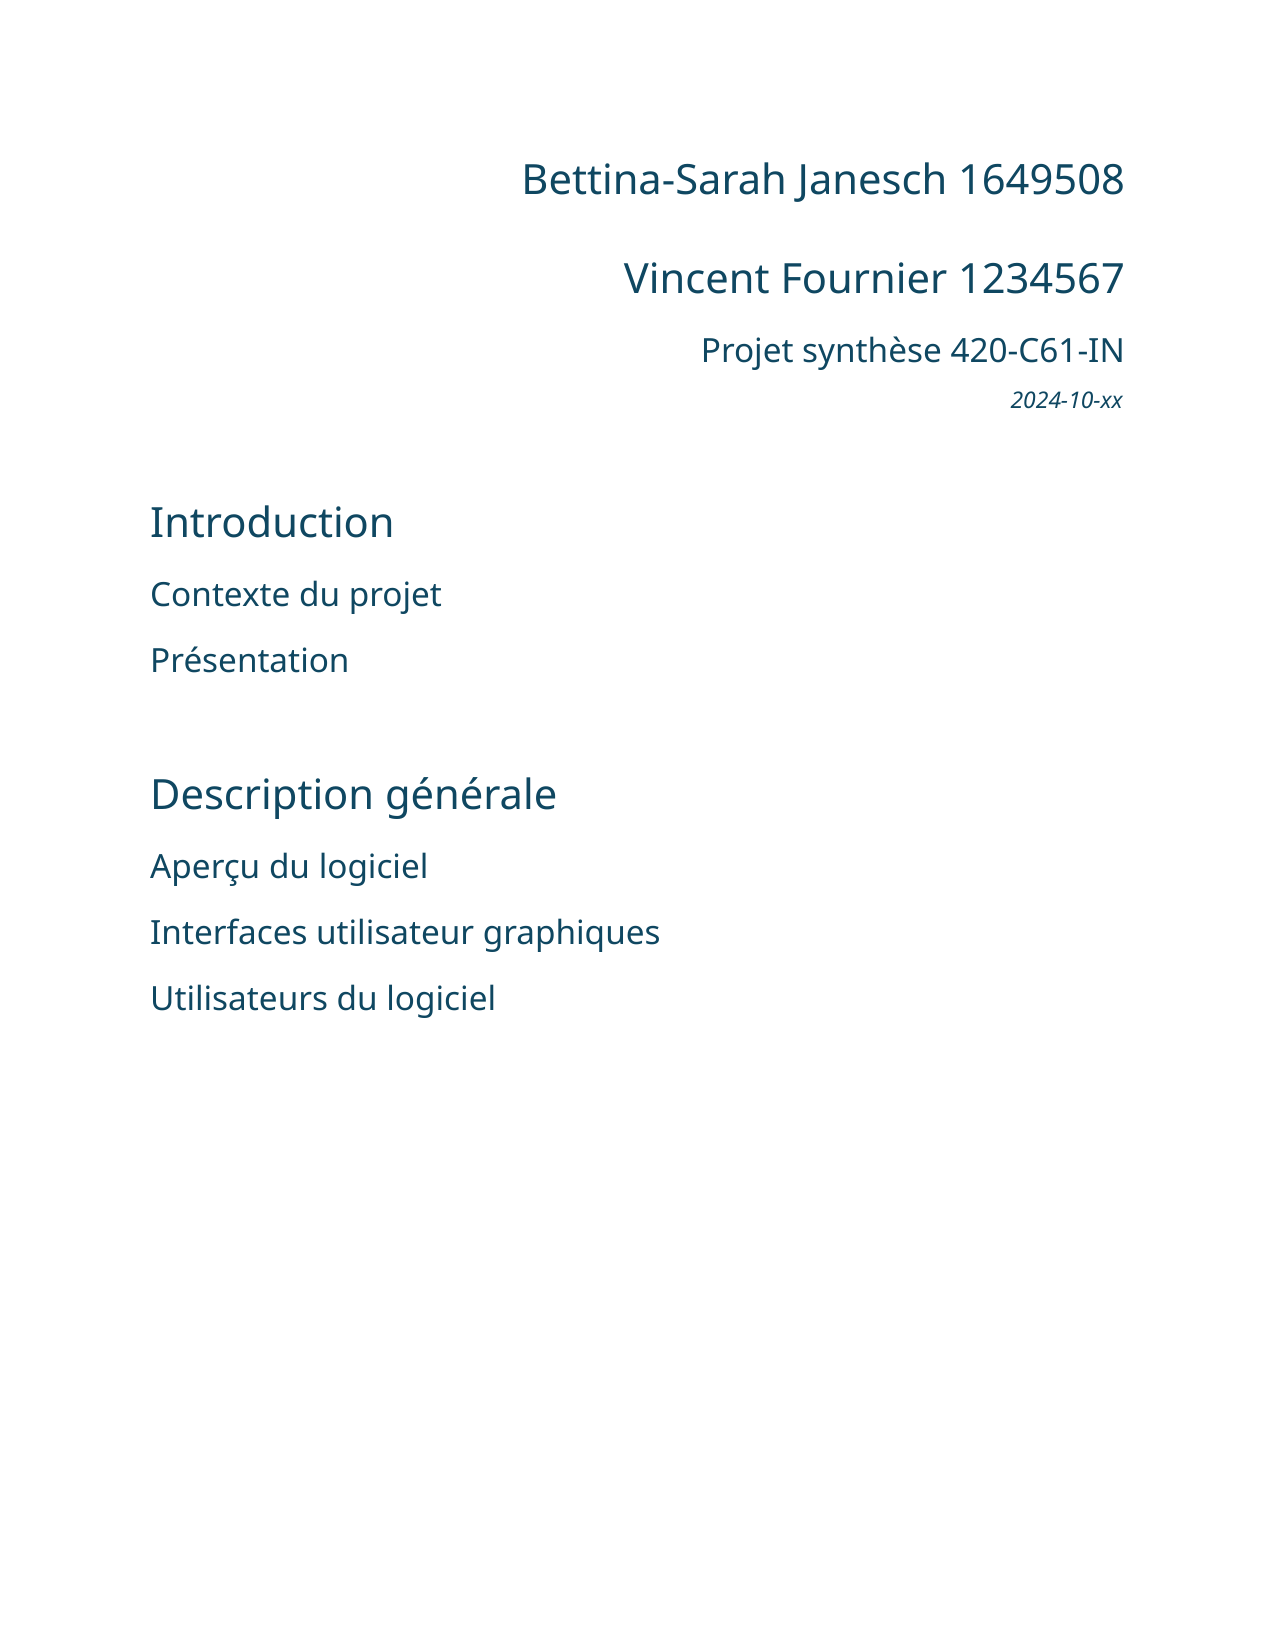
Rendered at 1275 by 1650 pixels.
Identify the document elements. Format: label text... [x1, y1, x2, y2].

subtitle Vincent Fournier 1234567 [150, 249, 1125, 306]
subtitle 2024-10-xx [150, 384, 1125, 415]
subtitle Bettina-Sarah Janesch 1649508 [150, 150, 1125, 207]
subtitle Contexte du projet [150, 571, 1125, 616]
subtitle Utilisateurs du logiciel [150, 974, 1125, 1020]
subtitle Aperçu du logiciel [150, 843, 1125, 888]
subtitle Présentation [150, 637, 1125, 682]
subtitle Introduction [150, 493, 1125, 550]
subtitle Description générale [150, 765, 1125, 822]
subtitle Interfaces utilisateur graphiques [150, 909, 1125, 954]
subtitle Projet synthèse 420-C61-IN [150, 327, 1125, 372]
